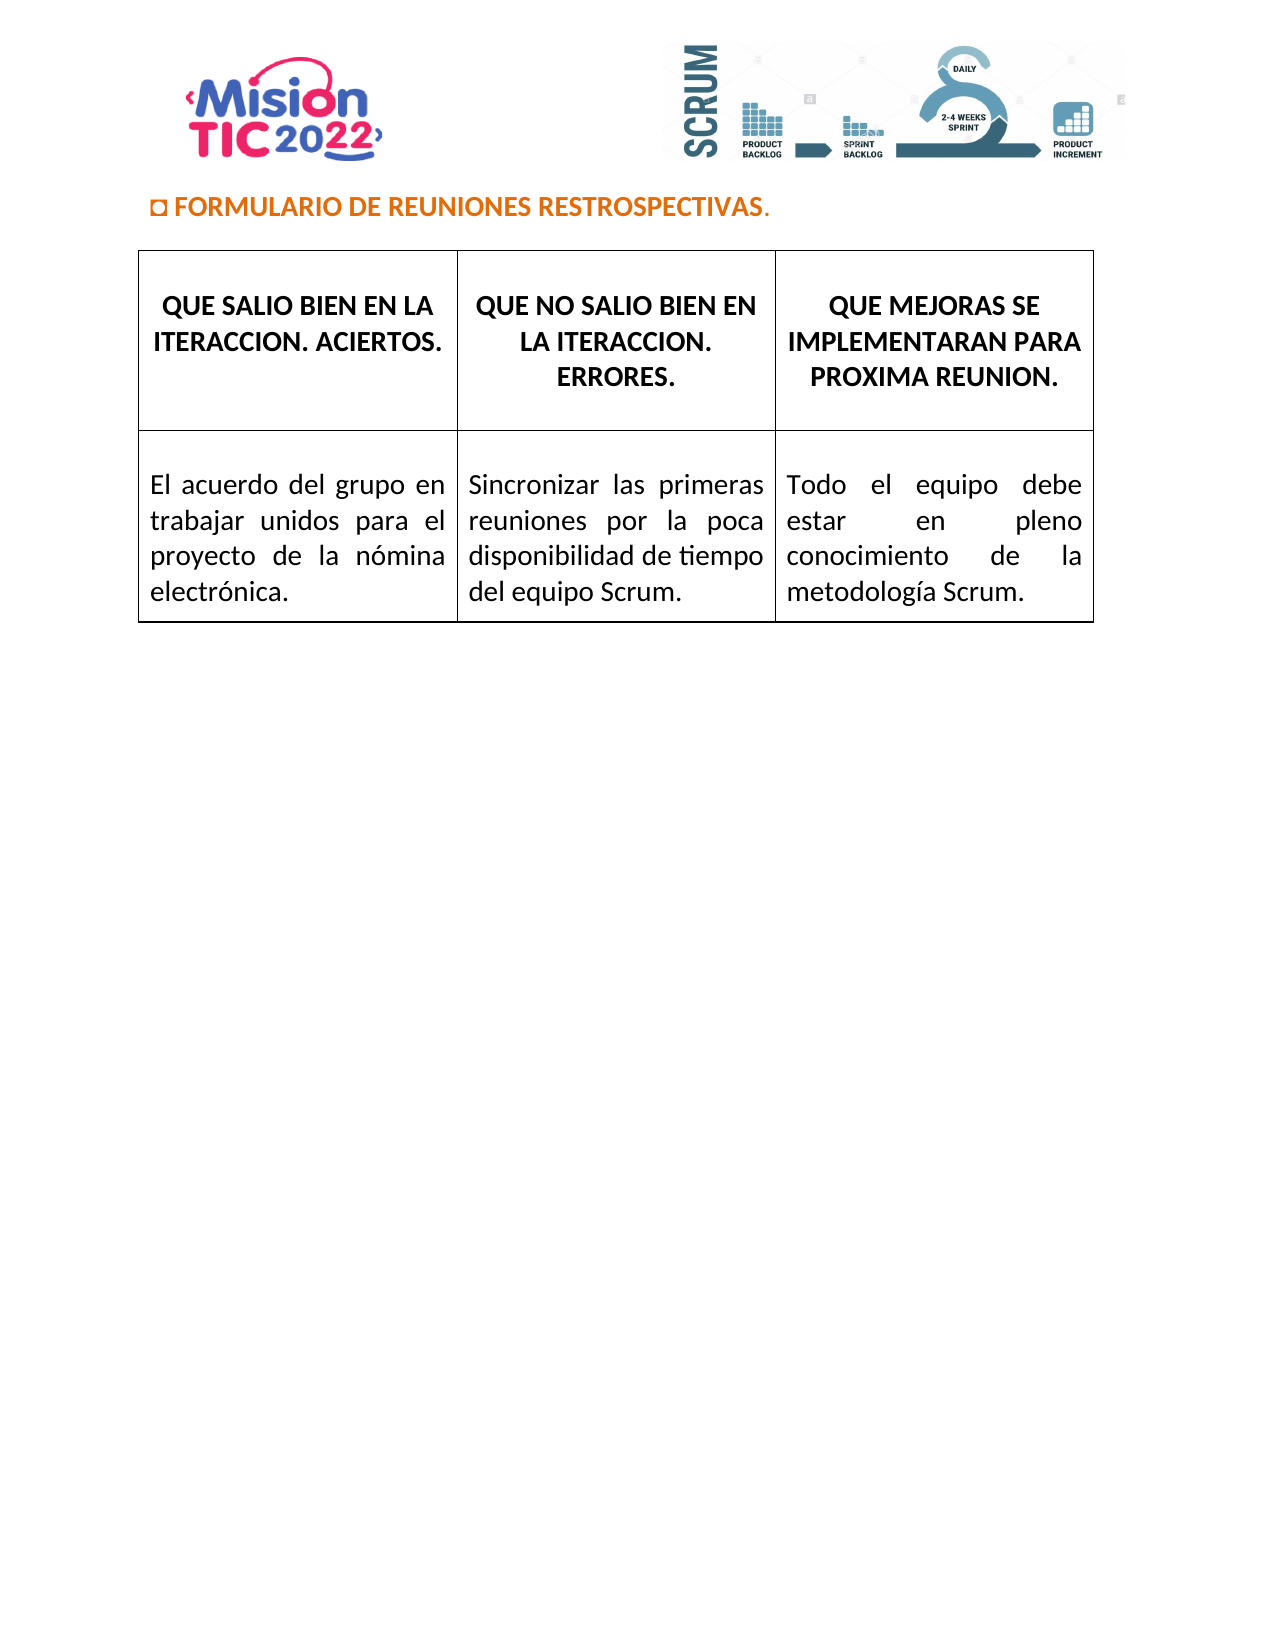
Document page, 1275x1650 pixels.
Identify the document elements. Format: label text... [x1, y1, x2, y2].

table_header QUE SALIO BIEN EN LA ITERACCION. ACIERTOS. [139, 251, 457, 429]
picture [661, 42, 1125, 161]
table_header QUE MEJORAS SE IMPLEMENTARAN PARA PROXIMA REUNION. [776, 251, 1093, 429]
table_header QUE NO SALIO BIEN EN LA ITERACCION. ERRORES. [458, 251, 775, 429]
table_cell El acuerdo del grupo en trabajar unidos para el proyecto de la nómina electrónica. [139, 431, 457, 621]
picture [185, 57, 383, 161]
text ◘ FORMULARIO DE REUNIONES RESTROSPECTIVAS. [150, 188, 1125, 224]
table_cell Sincronizar las primeras reuniones por la poca disponibilidad de tiempo del equipo Scrum. [458, 431, 775, 621]
table_cell Todo el equipo debe estar en pleno conocimiento de la metodología Scrum. [776, 431, 1093, 621]
